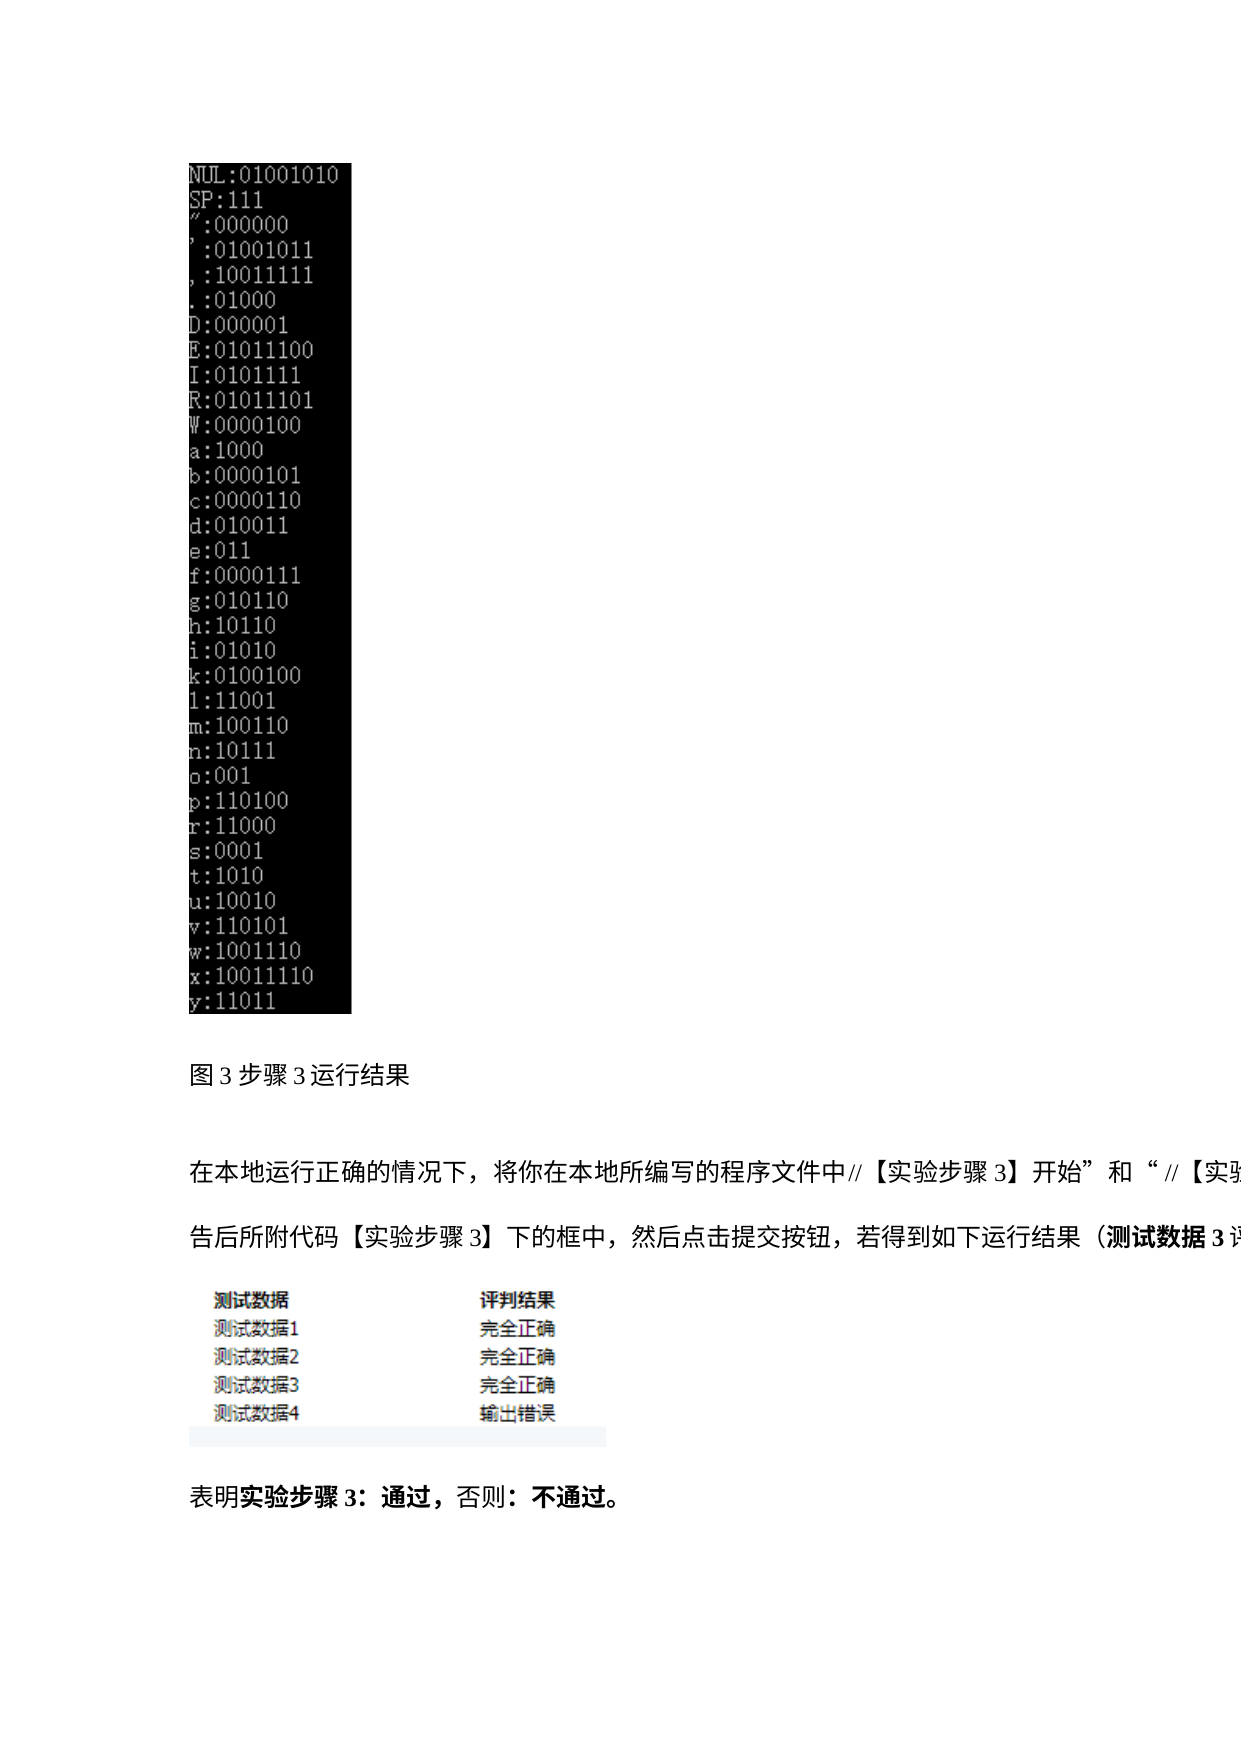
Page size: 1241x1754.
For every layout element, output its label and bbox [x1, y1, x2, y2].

picture [189, 1268, 607, 1447]
picture [189, 163, 369, 1014]
table_header [188, 162, 1240, 1530]
